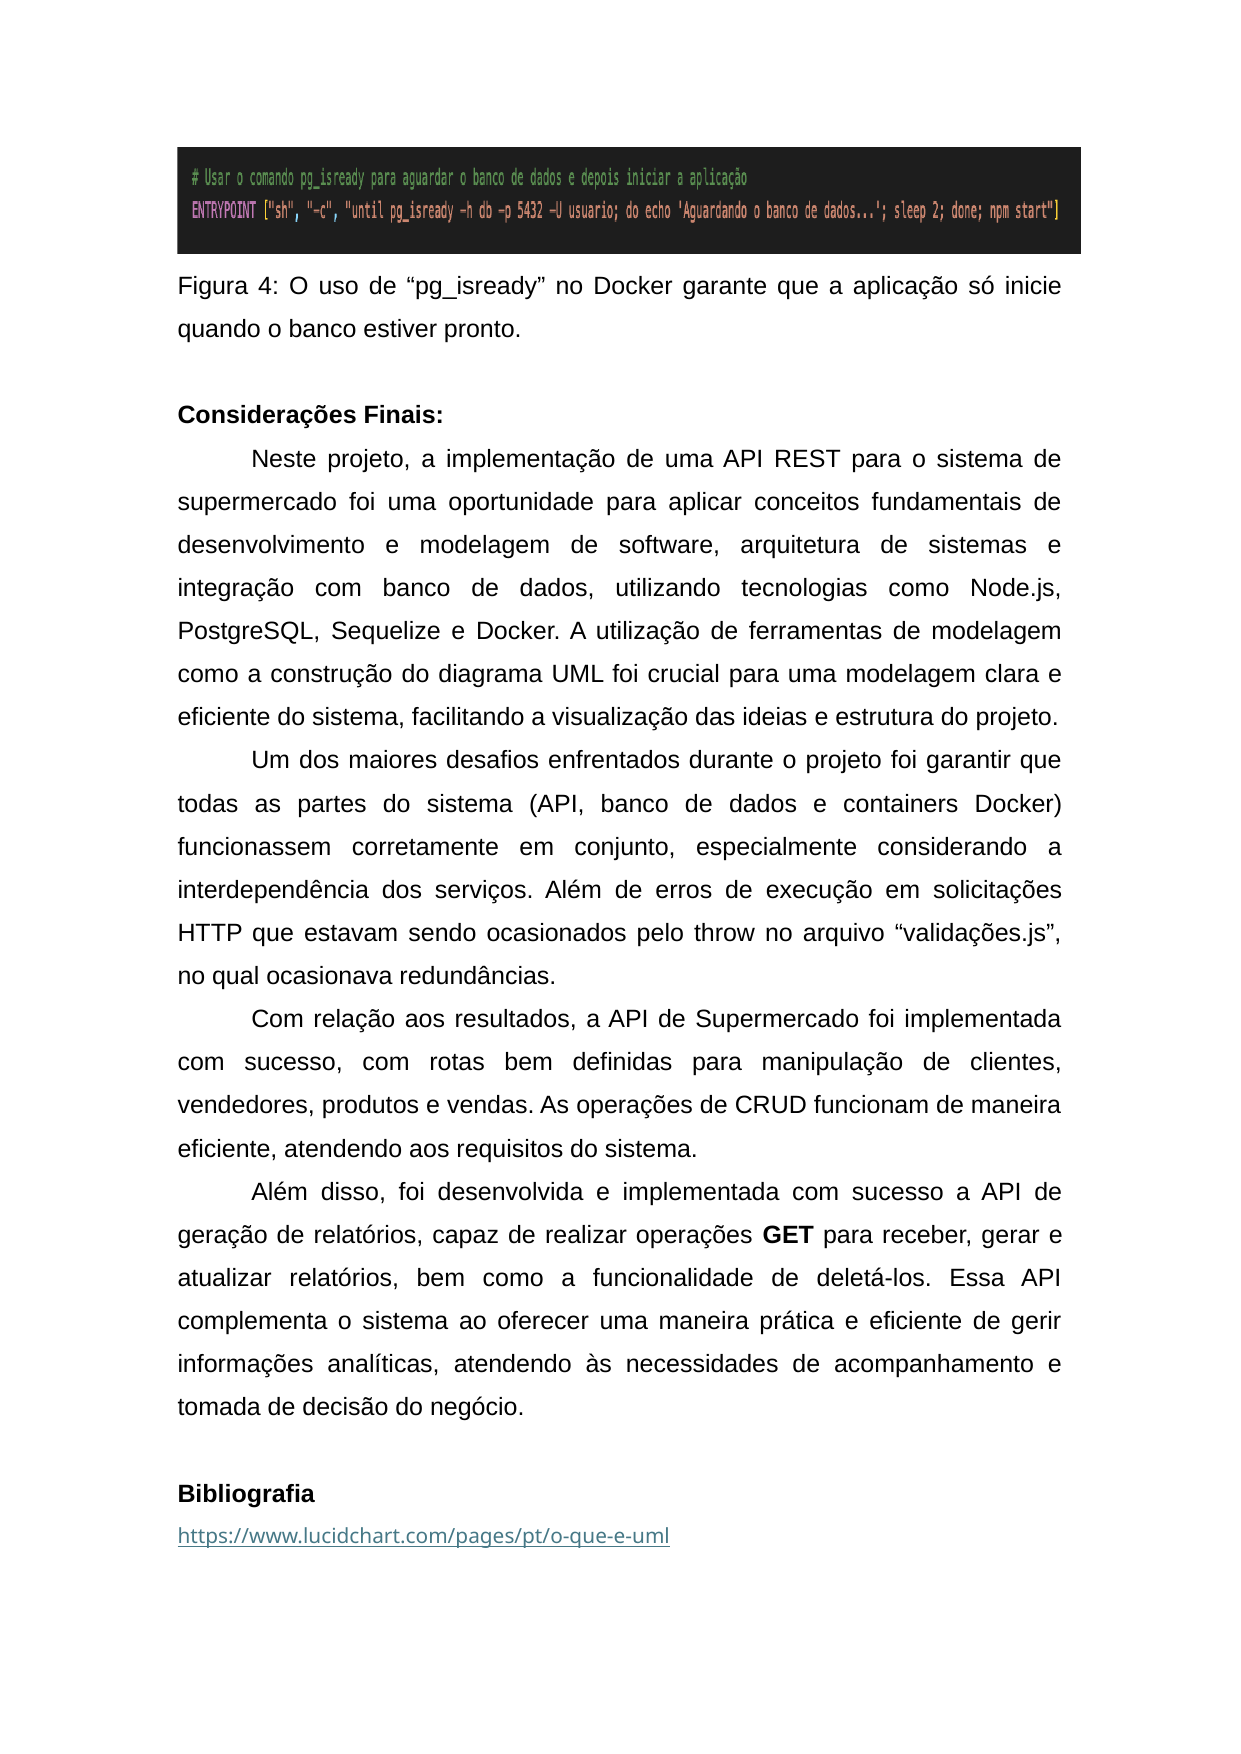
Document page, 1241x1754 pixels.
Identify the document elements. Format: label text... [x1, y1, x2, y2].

text Além disso, foi desenvolvida e implementada com sucesso a API de geração de relatórios, capaz de realizar operações GET para receber, gerar e atualizar relatórios, bem como a funcionalidade de deletá-los. Essa API complementa o sistema ao oferecer uma maneira prática e eficiente de gerir informações analíticas, atendendo às necessidades de acompanhamento e tomada de decisão do negócio. [177, 1177, 1063, 1421]
text Neste projeto, a implementação de uma API REST para o sistema de supermercado foi uma oportunidade para aplicar conceitos fundamentais de desenvolvimento e modelagem de software, arquitetura de sistemas e integração com banco de dados, utilizando tecnologias como Node.js, PostgreSQL, Sequelize e Docker. A utilização de ferramentas de modelagem como a construção do diagrama UML foi crucial para uma modelagem clara e eficiente do sistema, facilitando a visualização das ideias e estrutura do projeto. [177, 443, 1063, 731]
text Figura 4: O uso de “pg_isready” no Docker garante que a aplicação só inicie quando o banco estiver pronto. [177, 271, 1063, 343]
text Com relação aos resultados, a API de Supermercado foi implementada com sucesso, com rotas bem definidas para manipulação de clientes, vendedores, produtos e vendas. As operações de CRUD funcionam de maneira eficiente, atendendo aos requisitos do sistema. [177, 1004, 1063, 1162]
text Considerações Finais: [177, 400, 1063, 429]
text https://www.lucidchart.com/pages/pt/o-que-e-uml [177, 1522, 1063, 1550]
text Um dos maiores desafios enfrentados durante o projeto foi garantir que todas as partes do sistema (API, banco de dados e containers Docker) funcionassem corretamente em conjunto, especialmente considerando a interdependência dos serviços. Além de erros de execução em solicitações HTTP que estavam sendo ocasionados pelo throw no arquivo “validações.js”, no qual ocasionava redundâncias. [177, 745, 1063, 990]
picture [177, 147, 1081, 254]
text Bibliografia [177, 1478, 1063, 1507]
